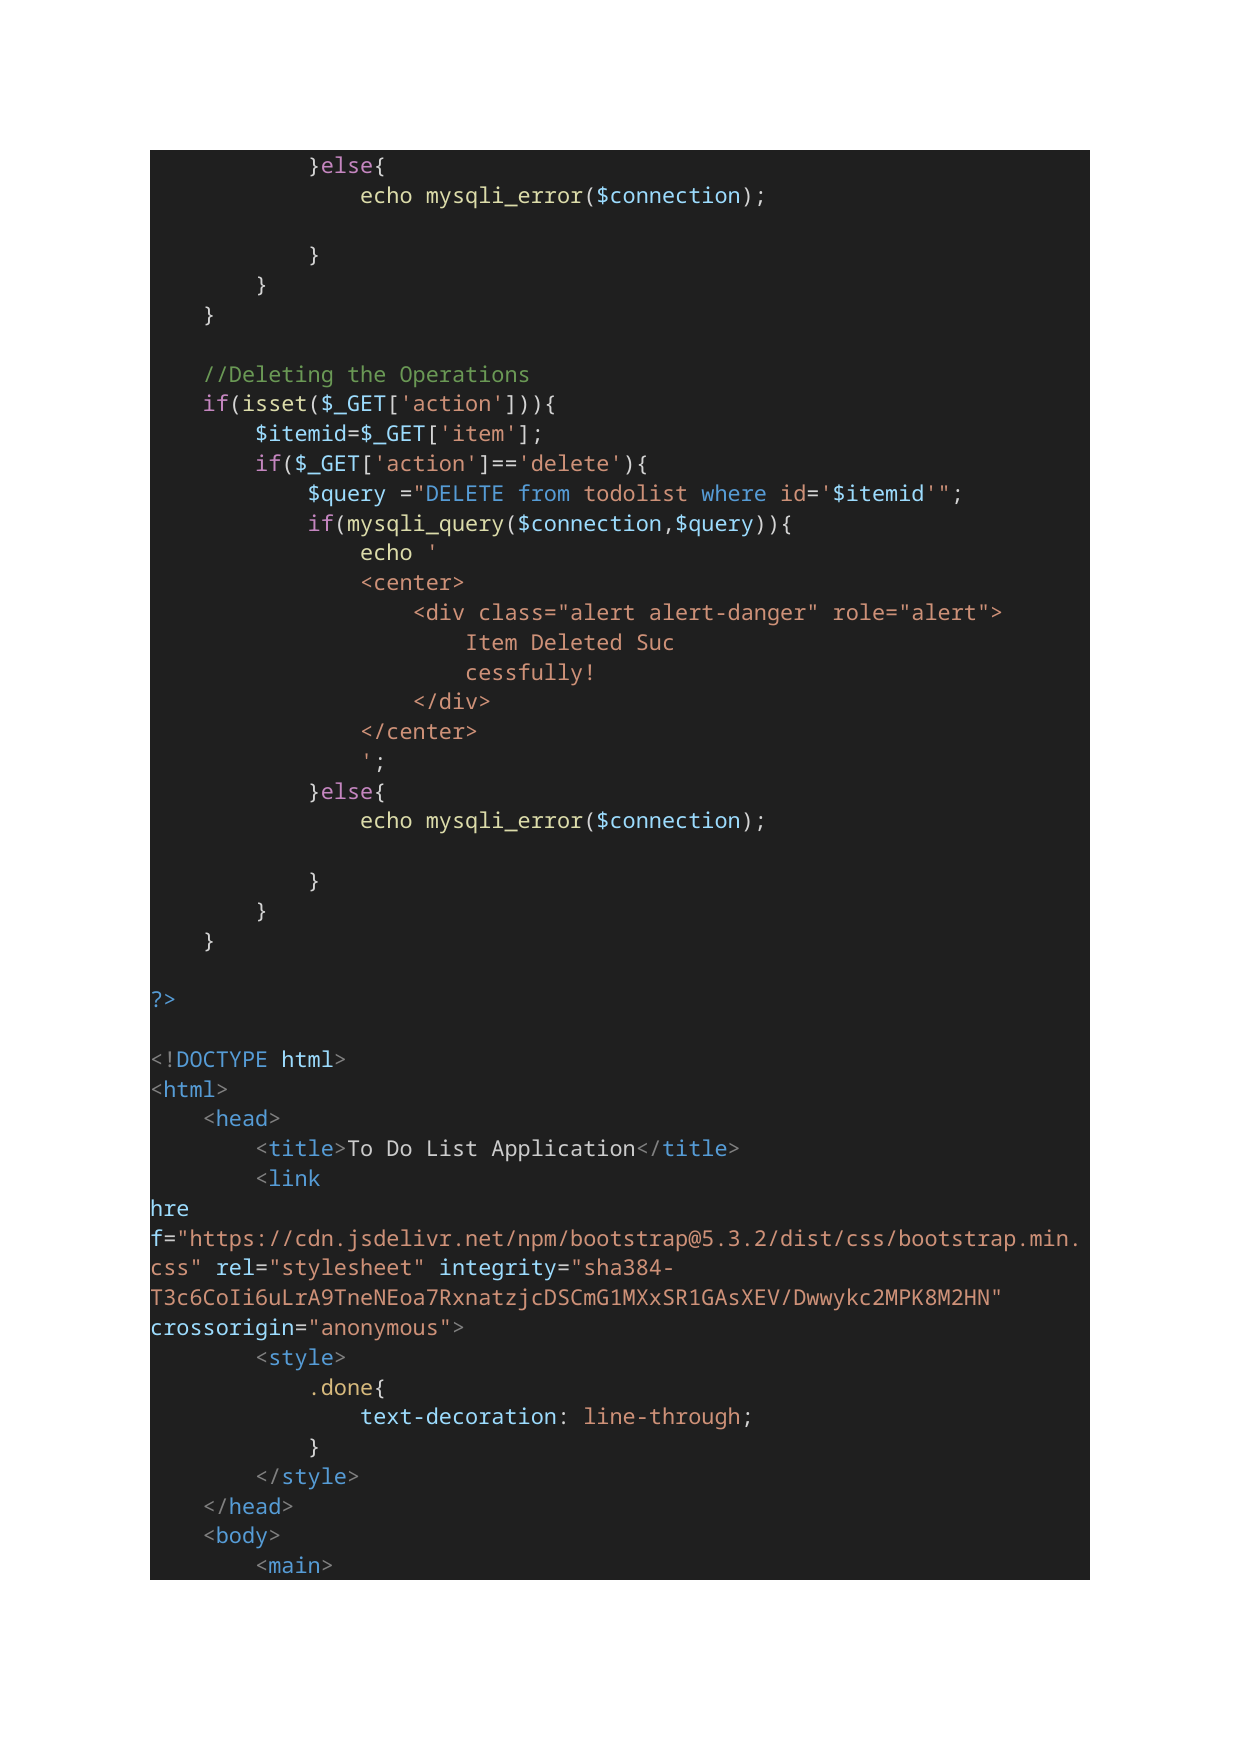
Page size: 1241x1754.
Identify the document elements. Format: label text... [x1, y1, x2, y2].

text <html> [150, 1073, 1090, 1103]
text }else{ [150, 150, 1090, 180]
text <head> [150, 1103, 1090, 1133]
text echo mysqli_error($connection); [150, 805, 1090, 835]
text ?> [150, 984, 1090, 1014]
text echo mysqli_error($connection); [150, 180, 1090, 209]
text } [150, 924, 1090, 954]
text //Deleting the Operations [150, 358, 1090, 388]
text echo ' [150, 537, 1090, 567]
text text-decoration: line-through; [150, 1401, 1090, 1431]
text } [150, 1431, 1090, 1461]
text .done{ [150, 1371, 1090, 1401]
text if(mysqli_query($connection,$query)){ [150, 507, 1090, 537]
text </style> [150, 1461, 1090, 1491]
text if($_GET['action']=='delete'){ [150, 448, 1090, 478]
text } [150, 239, 1090, 269]
text <body> [150, 1520, 1090, 1550]
text </div> [150, 686, 1090, 716]
text }else{ [150, 776, 1090, 805]
text if(isset($_GET['action'])){ [150, 388, 1090, 418]
text <title>To Do List Application</title> [150, 1133, 1090, 1163]
text <div class="alert alert-danger" role="alert"> [150, 597, 1090, 627]
text Item Deleted Suc [150, 627, 1090, 656]
text } [150, 269, 1090, 299]
text </center> [150, 716, 1090, 746]
text <style> [150, 1342, 1090, 1371]
text </head> [150, 1491, 1090, 1520]
text } [150, 895, 1090, 924]
text <!DOCTYPE html> [150, 1044, 1090, 1073]
text } [150, 299, 1090, 329]
text cessfully! [150, 656, 1090, 686]
text } [150, 865, 1090, 895]
text $query ="DELETE from todolist where id='$itemid'"; [150, 478, 1090, 507]
text $itemid=$_GET['item']; [150, 418, 1090, 448]
text <center> [150, 567, 1090, 597]
text <main> [150, 1550, 1090, 1580]
text <link href="https://cdn.jsdelivr.net/npm/bootstrap@5.3.2/dist/css/bootstrap.min.css" rel="stylesheet" integrity="sha384-T3c6CoIi6uLrA9TneNEoa7RxnatzjcDSCmG1MXxSR1GAsXEV/Dwwykc2MPK8M2HN" crossorigin="anonymous"> [150, 1163, 1090, 1342]
text '; [150, 746, 1090, 776]
